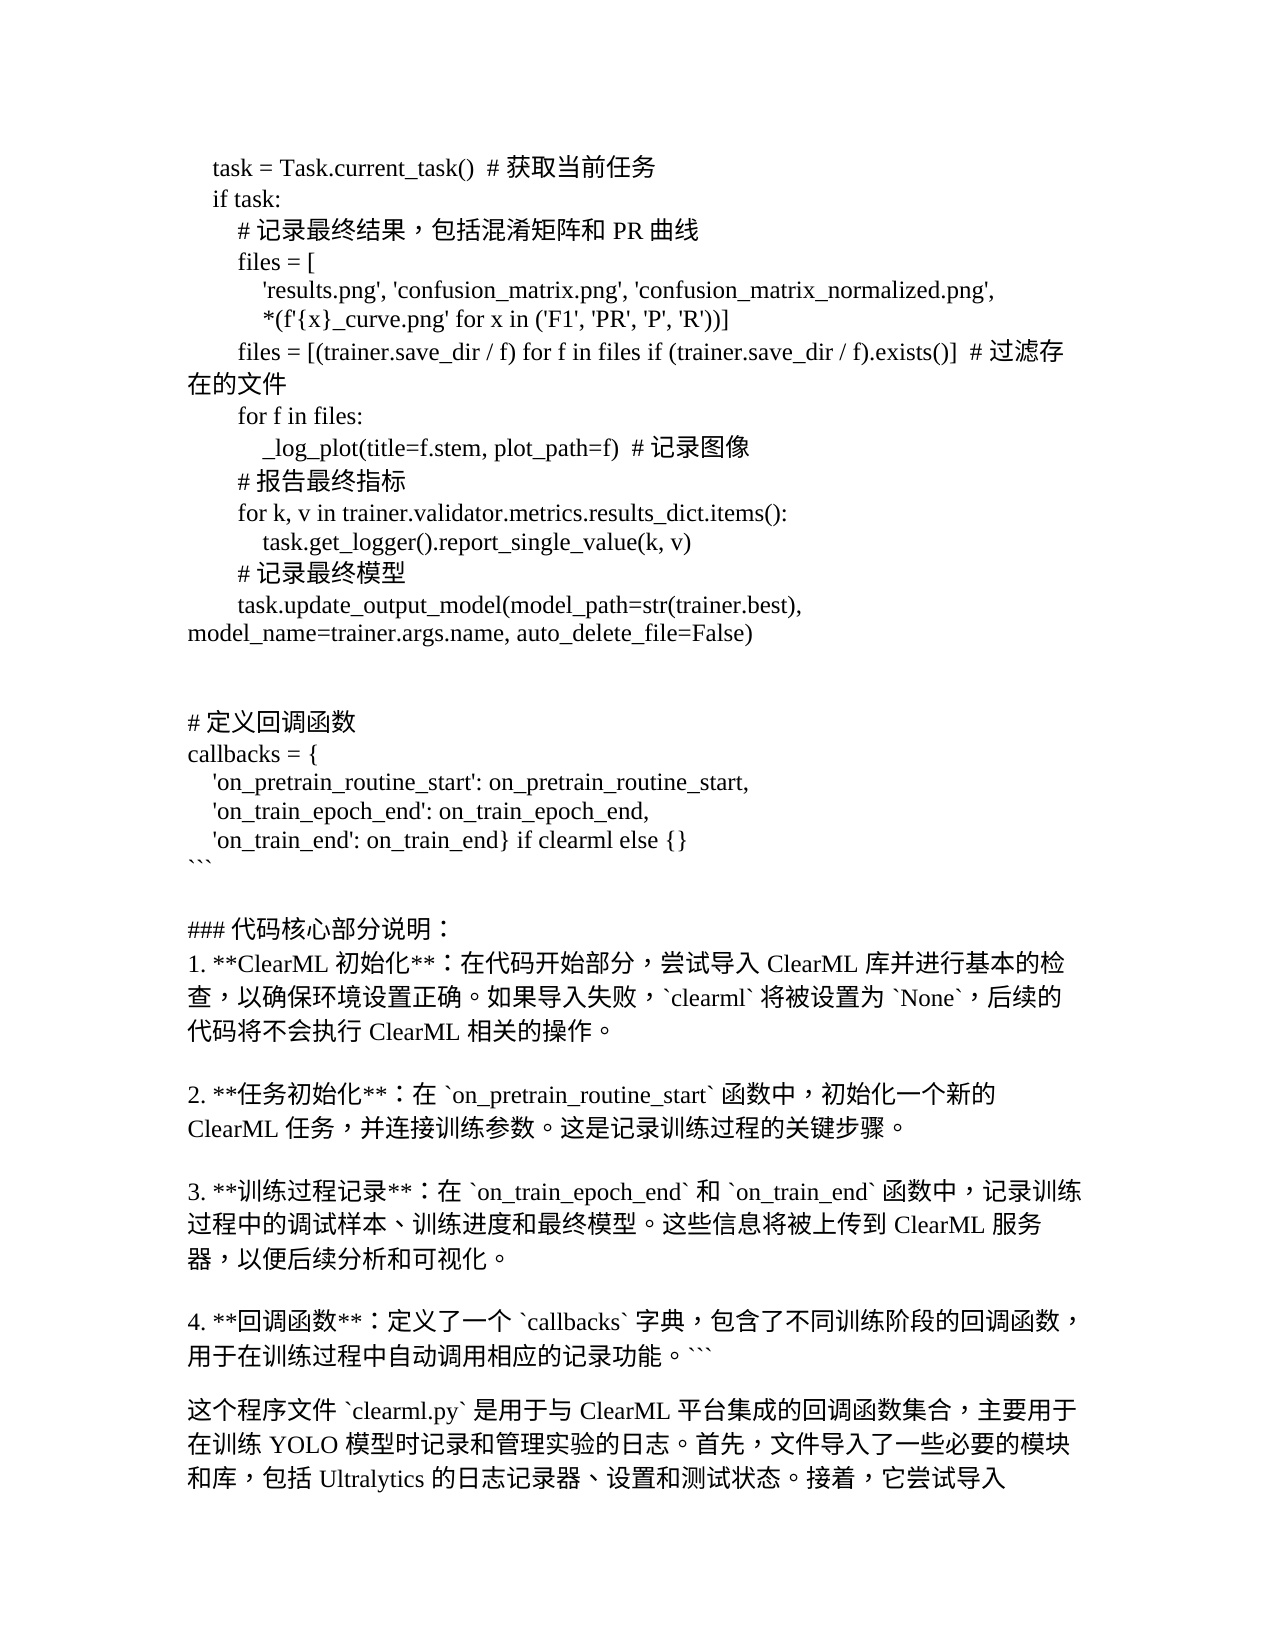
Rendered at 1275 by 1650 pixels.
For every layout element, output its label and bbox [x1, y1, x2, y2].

text [187, 150, 1087, 1372]
text [187, 1393, 1087, 1495]
